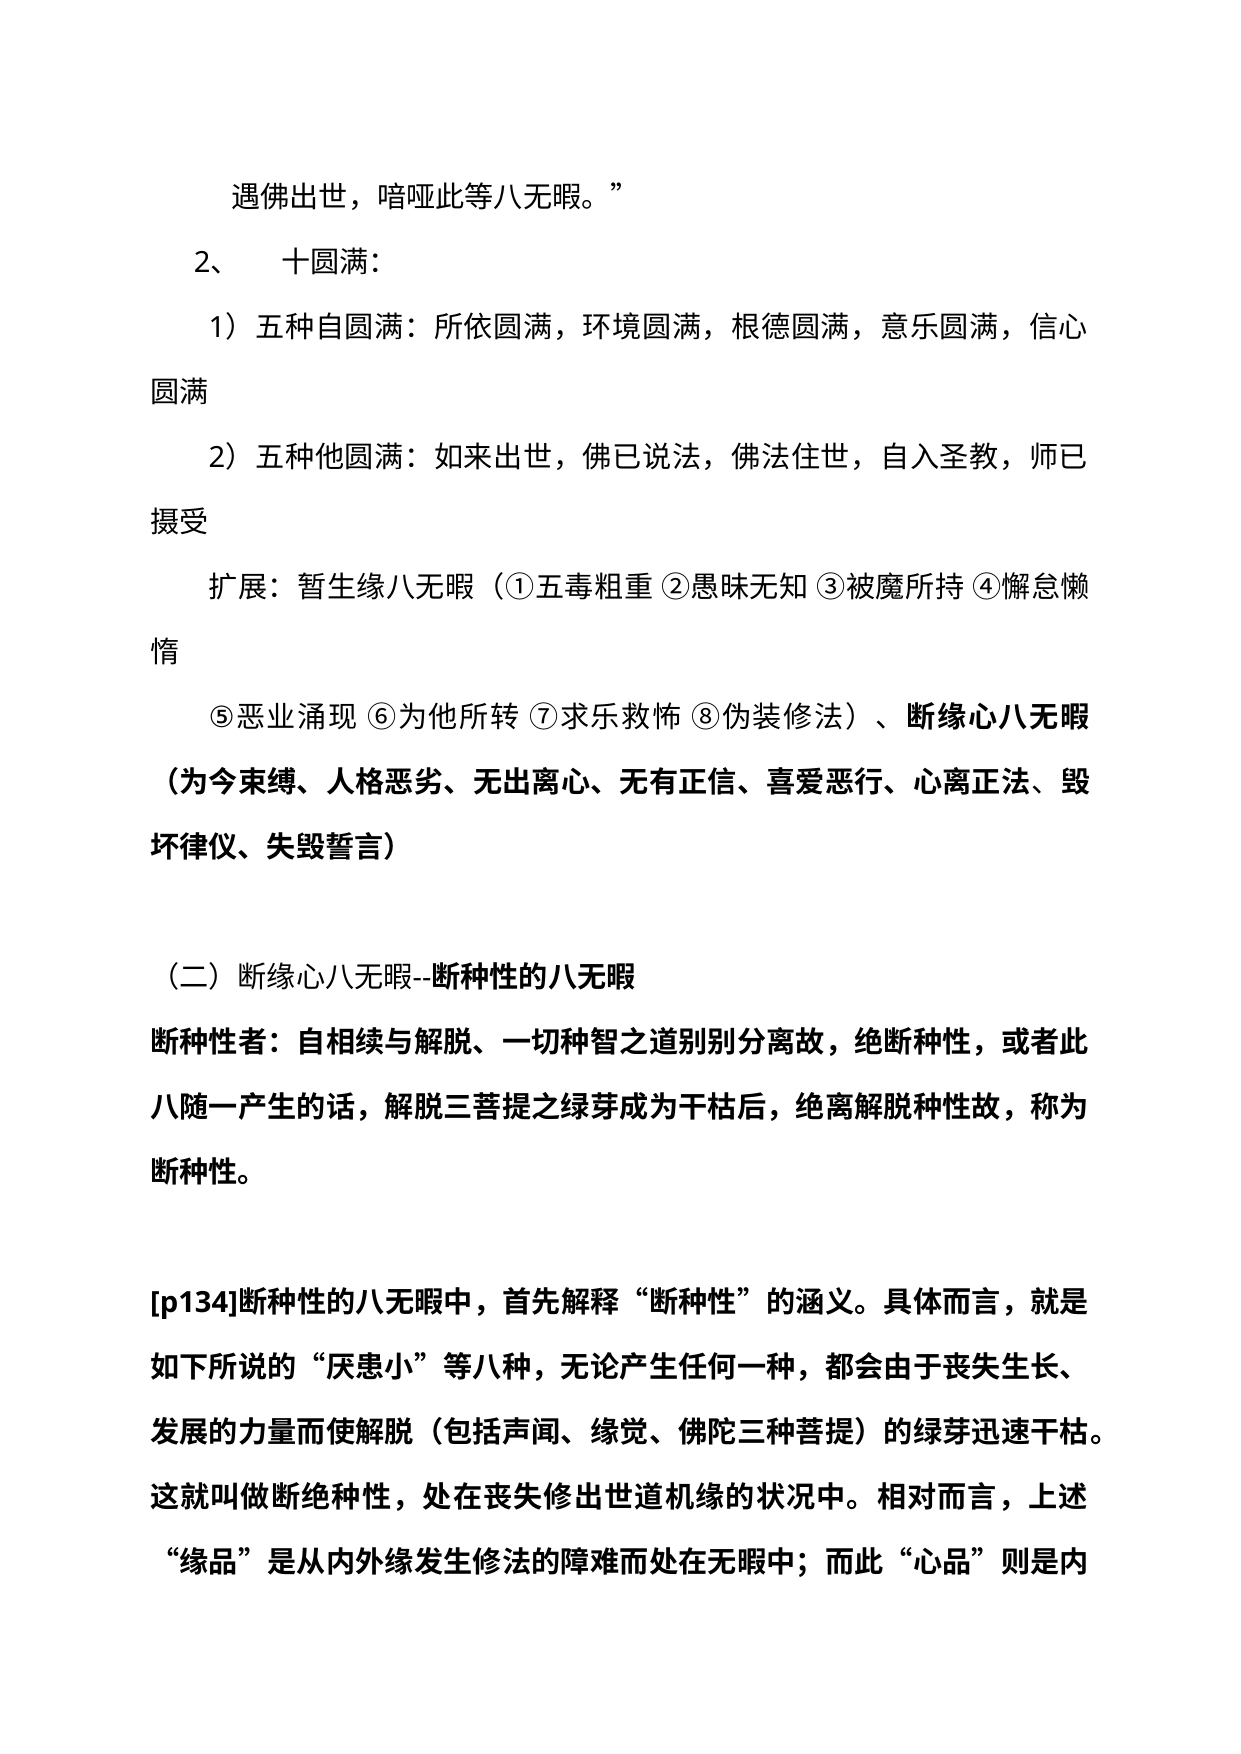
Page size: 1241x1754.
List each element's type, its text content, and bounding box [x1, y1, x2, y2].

text 2）五种他圆满：如来出世，佛已说法，佛法住世，自入圣教，师已摄受 [150, 422, 1090, 552]
text （二）断缘心八无暇--断种性的八无暇 [150, 942, 1090, 1007]
text 扩展：暂生缘八无暇（①五毒粗重 ②愚昧无知 ③被魔所持 ④懈怠懒惰 [150, 552, 1090, 682]
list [194, 162, 1090, 227]
list 十圆满： [194, 227, 1090, 292]
text ⑤恶业涌现 ⑥为他所转 ⑦求乐救怖 ⑧伪装修法）、断缘心八无暇（为今束缚、人格恶劣、无出离心、无有正信、喜爱恶行、心离正法、毁坏律仪、失毁誓言） [150, 682, 1090, 877]
text 1）五种自圆满：所依圆满，环境圆满，根德圆满，意乐圆满，信心圆满 [150, 292, 1090, 422]
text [150, 1267, 1090, 1592]
text 断种性者：自相续与解脱、一切种智之道别别分离故，绝断种性，或者此八随一产生的话，解脱三菩提之绿芽成为干枯后，绝离解脱种性故，称为断种性。 [150, 1007, 1090, 1202]
